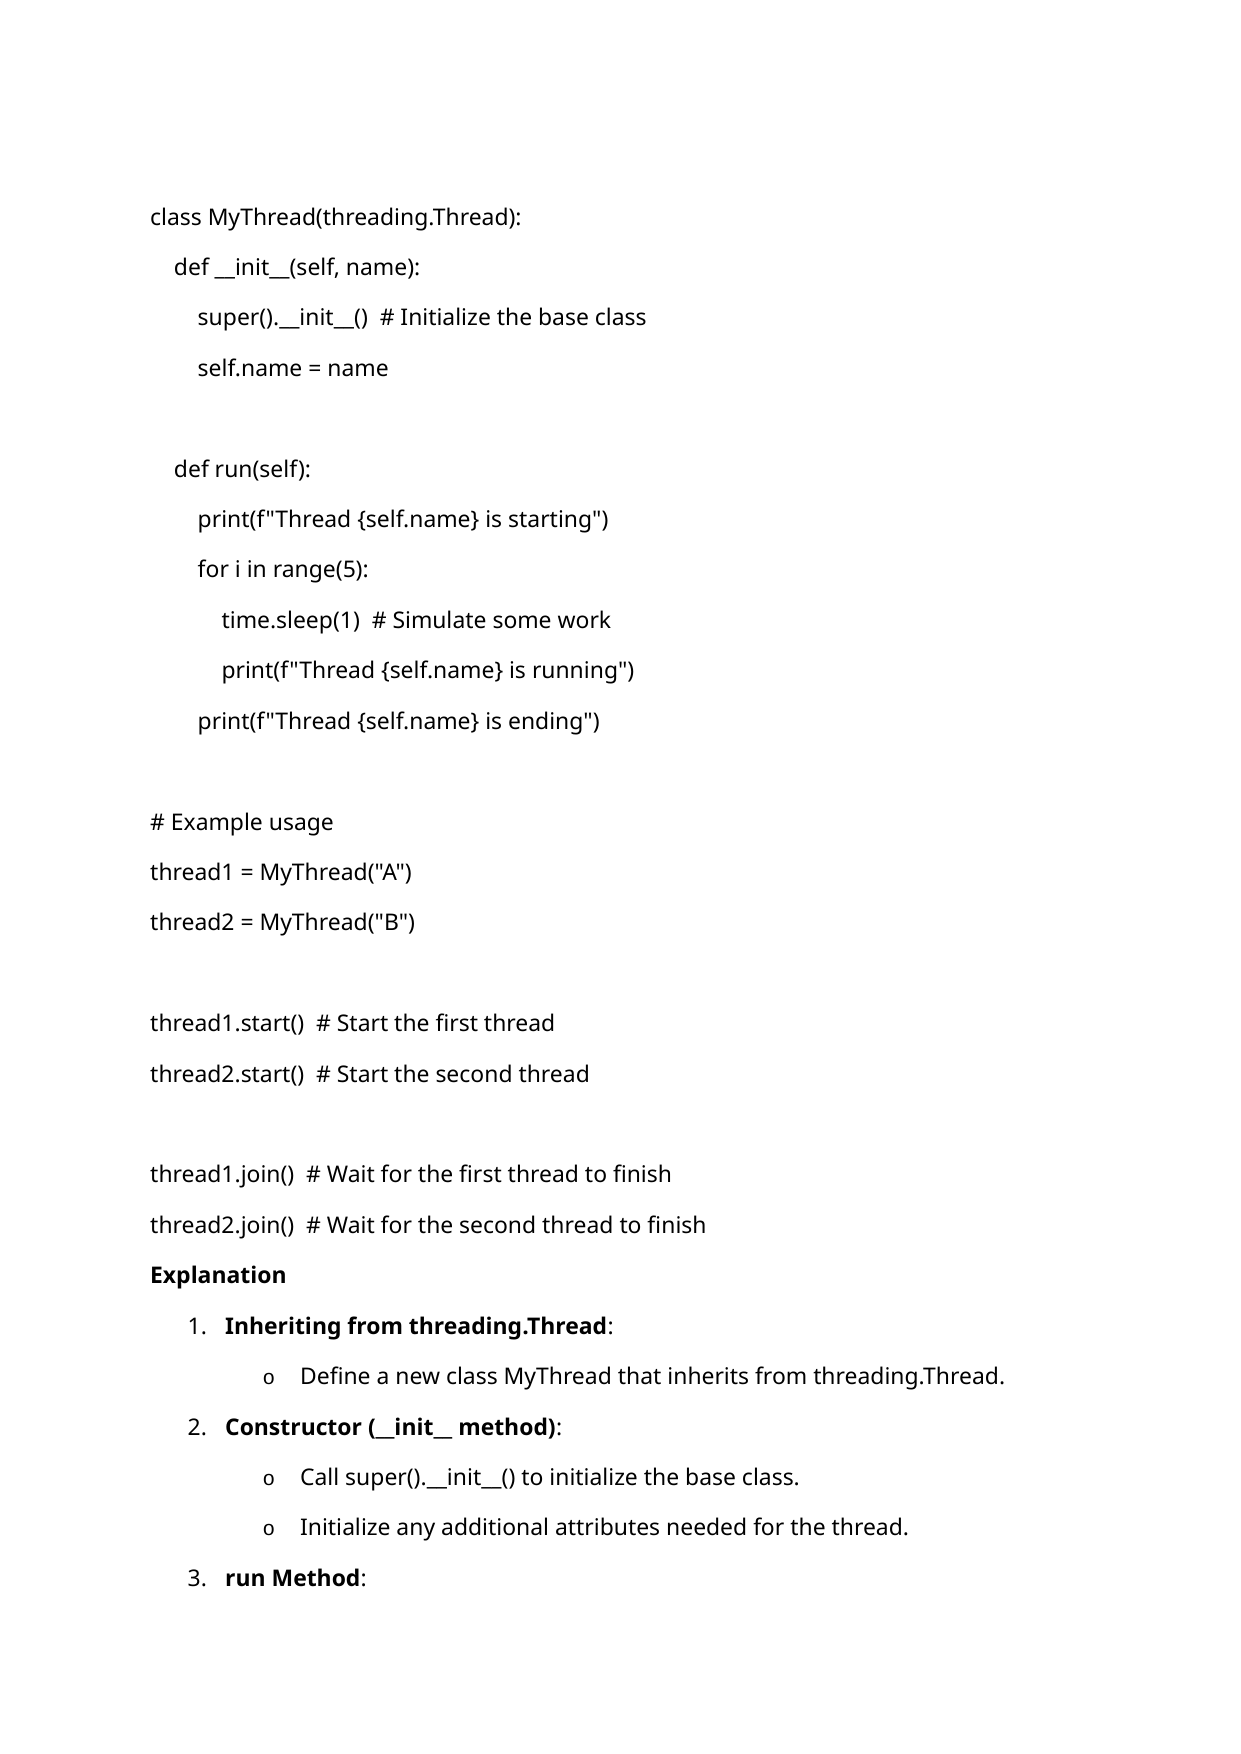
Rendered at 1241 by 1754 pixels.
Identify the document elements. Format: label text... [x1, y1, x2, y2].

text super().__init__() # Initialize the base class [150, 301, 1090, 332]
text def __init__(self, name): [150, 251, 1090, 282]
text thread1.start() # Start the first thread [150, 1007, 1090, 1038]
text # Example usage [150, 805, 1090, 837]
text Explanation [150, 1259, 1090, 1290]
list Initialize any additional attributes needed for the thread. [262, 1511, 1090, 1542]
text for i in range(5): [150, 553, 1090, 584]
list Call super().__init__() to initialize the base class. [262, 1461, 1090, 1492]
text print(f"Thread {self.name} is starting") [150, 503, 1090, 534]
text print(f"Thread {self.name} is running") [150, 654, 1090, 685]
text print(f"Thread {self.name} is ending") [150, 704, 1090, 736]
text self.name = name [150, 352, 1090, 383]
text thread2.join() # Wait for the second thread to finish [150, 1209, 1090, 1240]
list Constructor (__init__ method): [187, 1410, 1090, 1442]
text class MyThread(threading.Thread): [150, 200, 1090, 232]
list Inheriting from threading.Thread: [187, 1309, 1090, 1341]
text def run(self): [150, 452, 1090, 484]
text thread1 = MyThread("A") [150, 856, 1090, 887]
text thread1.join() # Wait for the first thread to finish [150, 1158, 1090, 1189]
list Define a new class MyThread that inherits from threading.Thread. [262, 1360, 1090, 1391]
text thread2 = MyThread("B") [150, 906, 1090, 937]
text time.sleep(1) # Simulate some work [150, 604, 1090, 635]
list run Method: [187, 1562, 1090, 1593]
text thread2.start() # Start the second thread [150, 1057, 1090, 1089]
